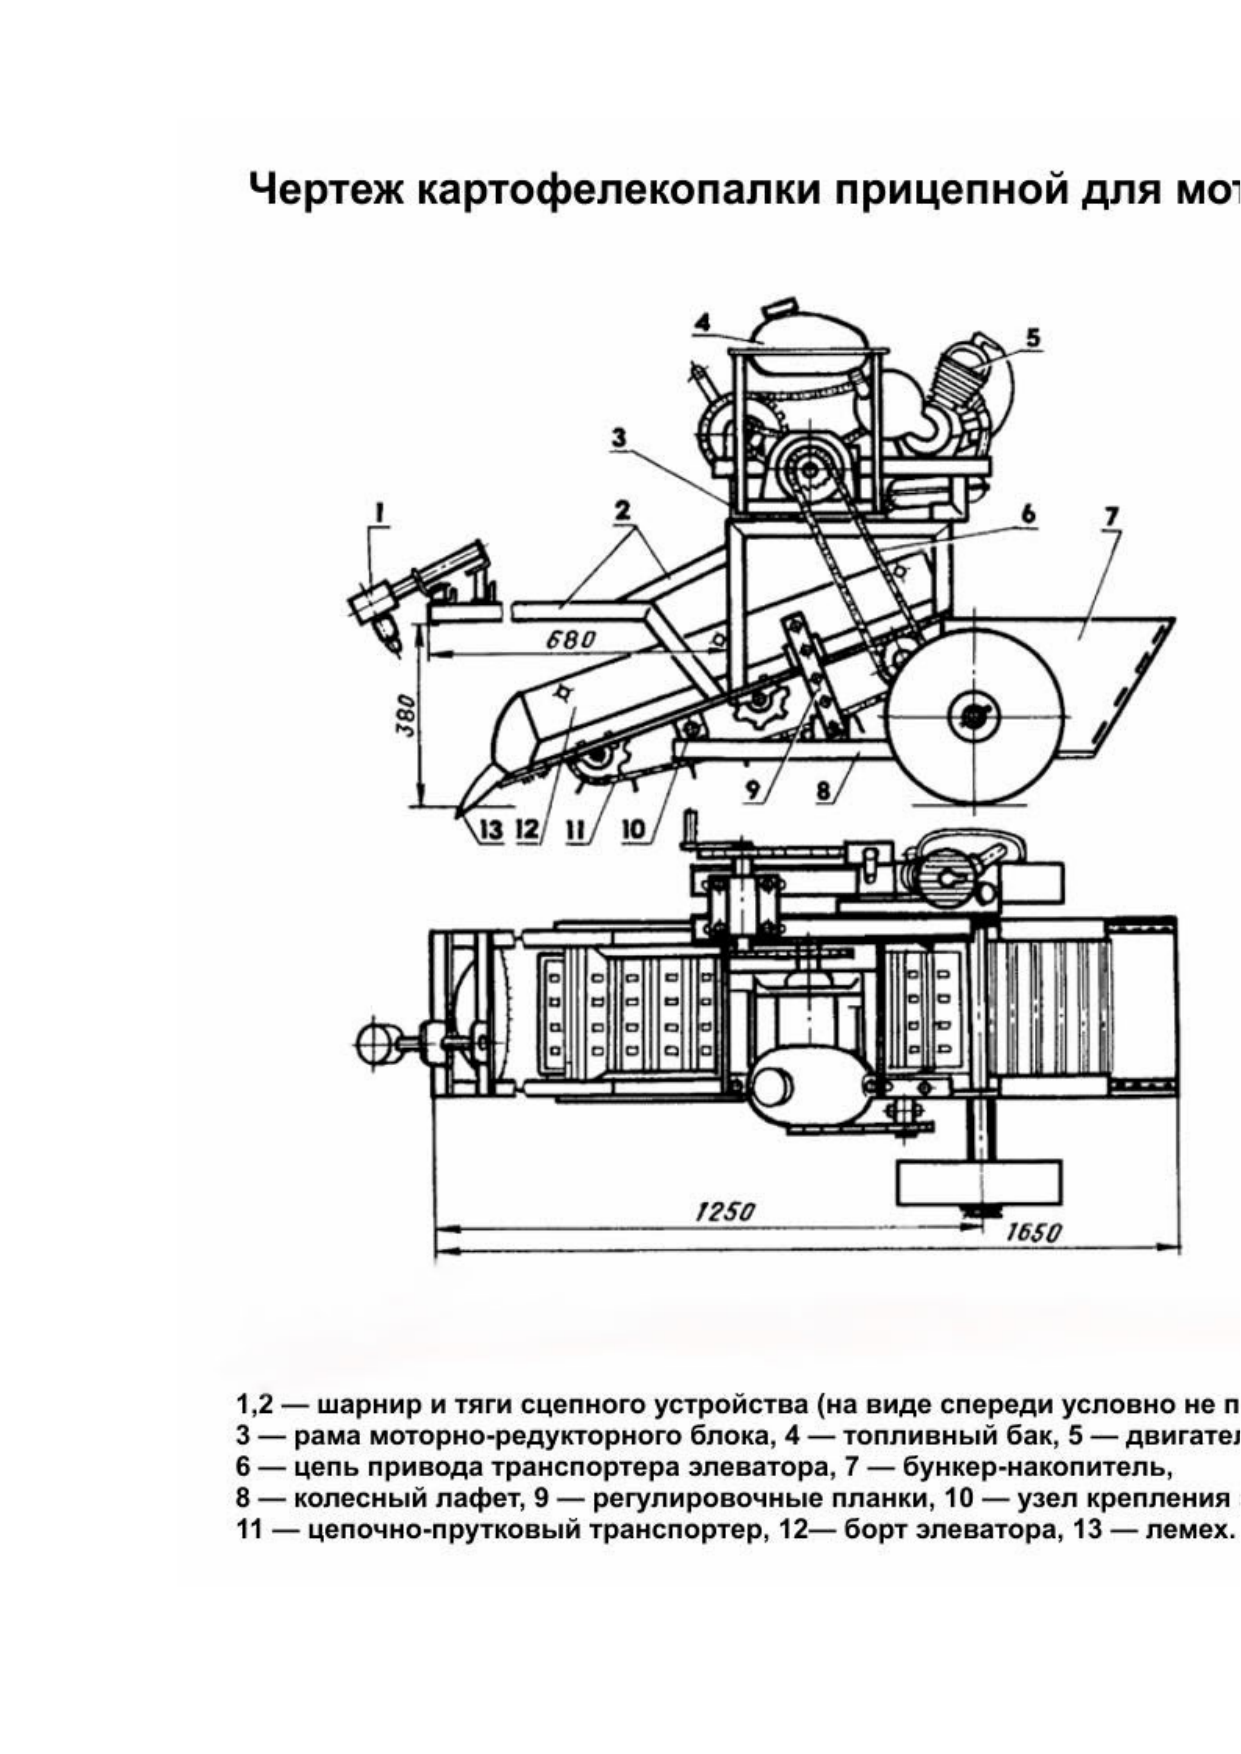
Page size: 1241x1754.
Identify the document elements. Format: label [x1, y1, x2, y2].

picture [177, 118, 1241, 1587]
